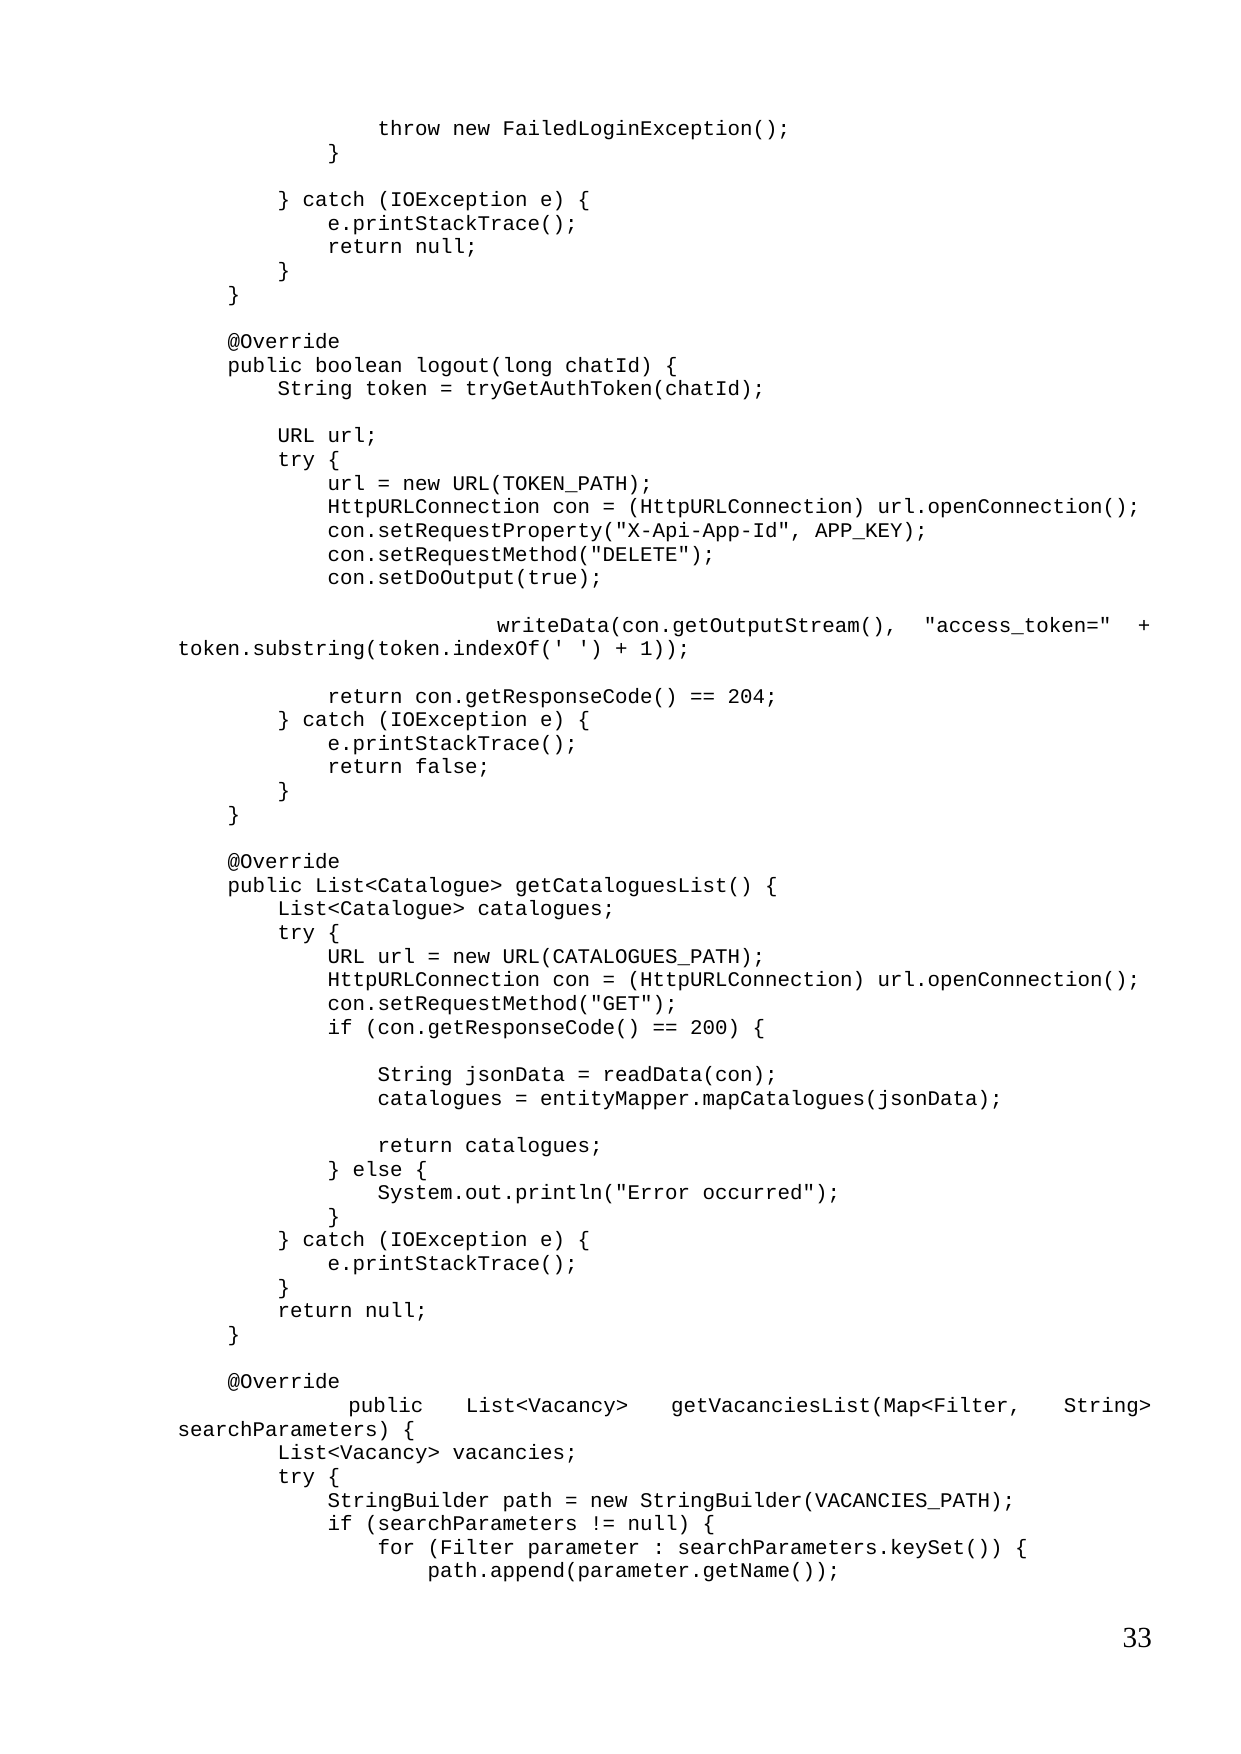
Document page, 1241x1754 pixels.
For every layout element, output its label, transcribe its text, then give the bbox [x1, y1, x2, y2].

text } [177, 284, 1152, 307]
text } [177, 142, 1152, 165]
text return false; [177, 757, 1152, 780]
text if (con.getResponseCode() == 200) { [177, 1017, 1152, 1040]
text URL url; [177, 426, 1152, 449]
text } [177, 1324, 1152, 1348]
text List<Vacancy> vacancies; [177, 1442, 1152, 1466]
text } catch (IOException e) { [177, 709, 1152, 733]
text public boolean logout(long chatId) { [177, 354, 1152, 378]
text } catch (IOException e) { [177, 1229, 1152, 1253]
text e.printStackTrace(); [177, 1253, 1152, 1277]
text if (searchParameters != null) { [177, 1513, 1152, 1537]
text writeData(con.getOutputStream(), "access_token=" + token.substring(token.indexOf(' ') + 1)); [177, 615, 1152, 662]
text return catalogues; [177, 1135, 1152, 1158]
text con.setRequestMethod("DELETE"); [177, 544, 1152, 567]
text } [177, 1277, 1152, 1300]
text @Override [177, 1371, 1152, 1395]
text @Override [177, 851, 1152, 875]
text return null; [177, 1300, 1152, 1324]
text catalogues = entityMapper.mapCatalogues(jsonData); [177, 1088, 1152, 1111]
text con.setDoOutput(true); [177, 567, 1152, 591]
text } [177, 804, 1152, 827]
text System.out.println("Error occurred"); [177, 1182, 1152, 1206]
text URL url = new URL(CATALOGUES_PATH); [177, 946, 1152, 969]
text String jsonData = readData(con); [177, 1064, 1152, 1088]
text HttpURLConnection con = (HttpURLConnection) url.openConnection(); [177, 969, 1152, 993]
text e.printStackTrace(); [177, 733, 1152, 757]
text } [177, 1206, 1152, 1229]
text } else { [177, 1158, 1152, 1182]
text @Override [177, 331, 1152, 354]
text } [177, 780, 1152, 804]
text HttpURLConnection con = (HttpURLConnection) url.openConnection(); [177, 496, 1152, 520]
text public List<Vacancy> getVacanciesList(Map<Filter, String> searchParameters) { [177, 1395, 1152, 1442]
text try { [177, 922, 1152, 946]
text throw new FailedLoginException(); [177, 118, 1152, 142]
text return null; [177, 236, 1152, 260]
text try { [177, 1466, 1152, 1489]
text return con.getResponseCode() == 204; [177, 686, 1152, 709]
text StringBuilder path = new StringBuilder(VACANCIES_PATH); [177, 1489, 1152, 1513]
text public List<Catalogue> getCataloguesList() { [177, 875, 1152, 898]
text List<Catalogue> catalogues; [177, 898, 1152, 922]
text url = new URL(TOKEN_PATH); [177, 473, 1152, 496]
text path.append(parameter.getName()); [177, 1561, 1152, 1584]
text con.setRequestMethod("GET"); [177, 993, 1152, 1017]
text } [177, 260, 1152, 284]
text try { [177, 449, 1152, 473]
text } catch (IOException e) { [177, 189, 1152, 213]
text e.printStackTrace(); [177, 213, 1152, 236]
text con.setRequestProperty("X-Api-App-Id", APP_KEY); [177, 520, 1152, 544]
text for (Filter parameter : searchParameters.keySet()) { [177, 1537, 1152, 1561]
text String token = tryGetAuthToken(chatId); [177, 378, 1152, 402]
